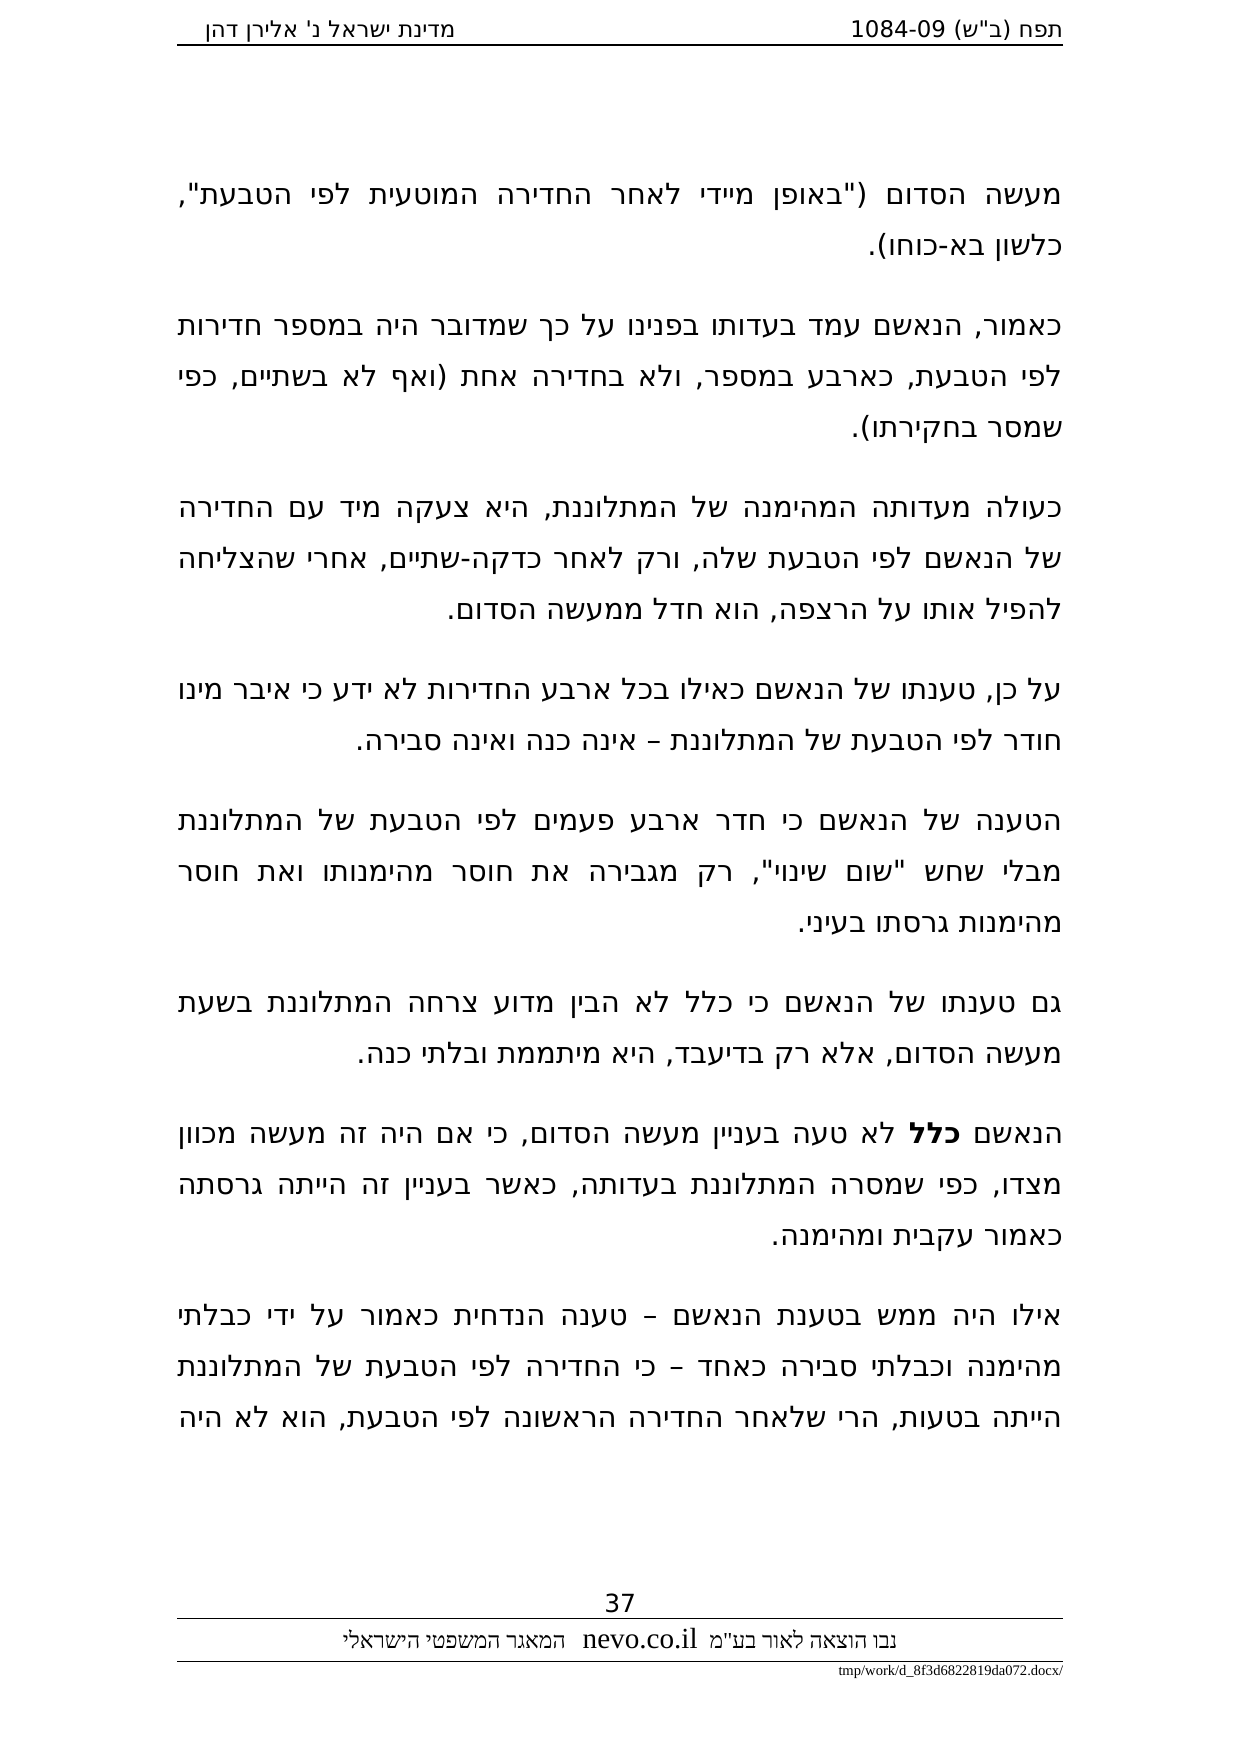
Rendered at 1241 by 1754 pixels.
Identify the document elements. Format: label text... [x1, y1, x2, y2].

text גם טענתו של הנאשם כי כלל לא הבין מדוע צרחה המתלוננת בשעת מעשה הסדום, אלא רק בדיעבד, היא מיתממת ובלתי כנה. [177, 985, 1063, 1070]
text הנאשם כלל לא טעה בעניין מעשה הסדום, כי אם היה זה מעשה מכוון מצדו, כפי שמסרה המתלוננת בעדותה, כאשר בעניין זה הייתה גרסתה כאמור עקבית ומהימנה. [177, 1116, 1063, 1252]
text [177, 177, 1063, 262]
text כעולה מעדותה המהימנה של המתלוננת, היא צעקה מיד עם החדירה של הנאשם לפי הטבעת שלה, ורק לאחר כדקה-שתיים, אחרי שהצליחה להפיל אותו על הרצפה, הוא חדל ממעשה הסדום. [177, 490, 1063, 626]
text על כן, טענתו של הנאשם כאילו בכל ארבע החדירות לא ידע כי איבר מינו חודר לפי הטבעת של המתלוננת – אינה כנה ואינה סבירה. [177, 672, 1063, 757]
text כאמור, הנאשם עמד בעדותו בפנינו על כך שמדובר היה במספר חדירות לפי הטבעת, כארבע במספר, ולא בחדירה אחת (ואף לא בשתיים, כפי שמסר בחקירתו). [177, 308, 1063, 444]
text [177, 1298, 1063, 1434]
text הטענה של הנאשם כי חדר ארבע פעמים לפי הטבעת של המתלוננת מבלי שחש "שום שינוי", רק מגבירה את חוסר מהימנותו ואת חוסר מהימנות גרסתו בעיני. [177, 803, 1063, 939]
